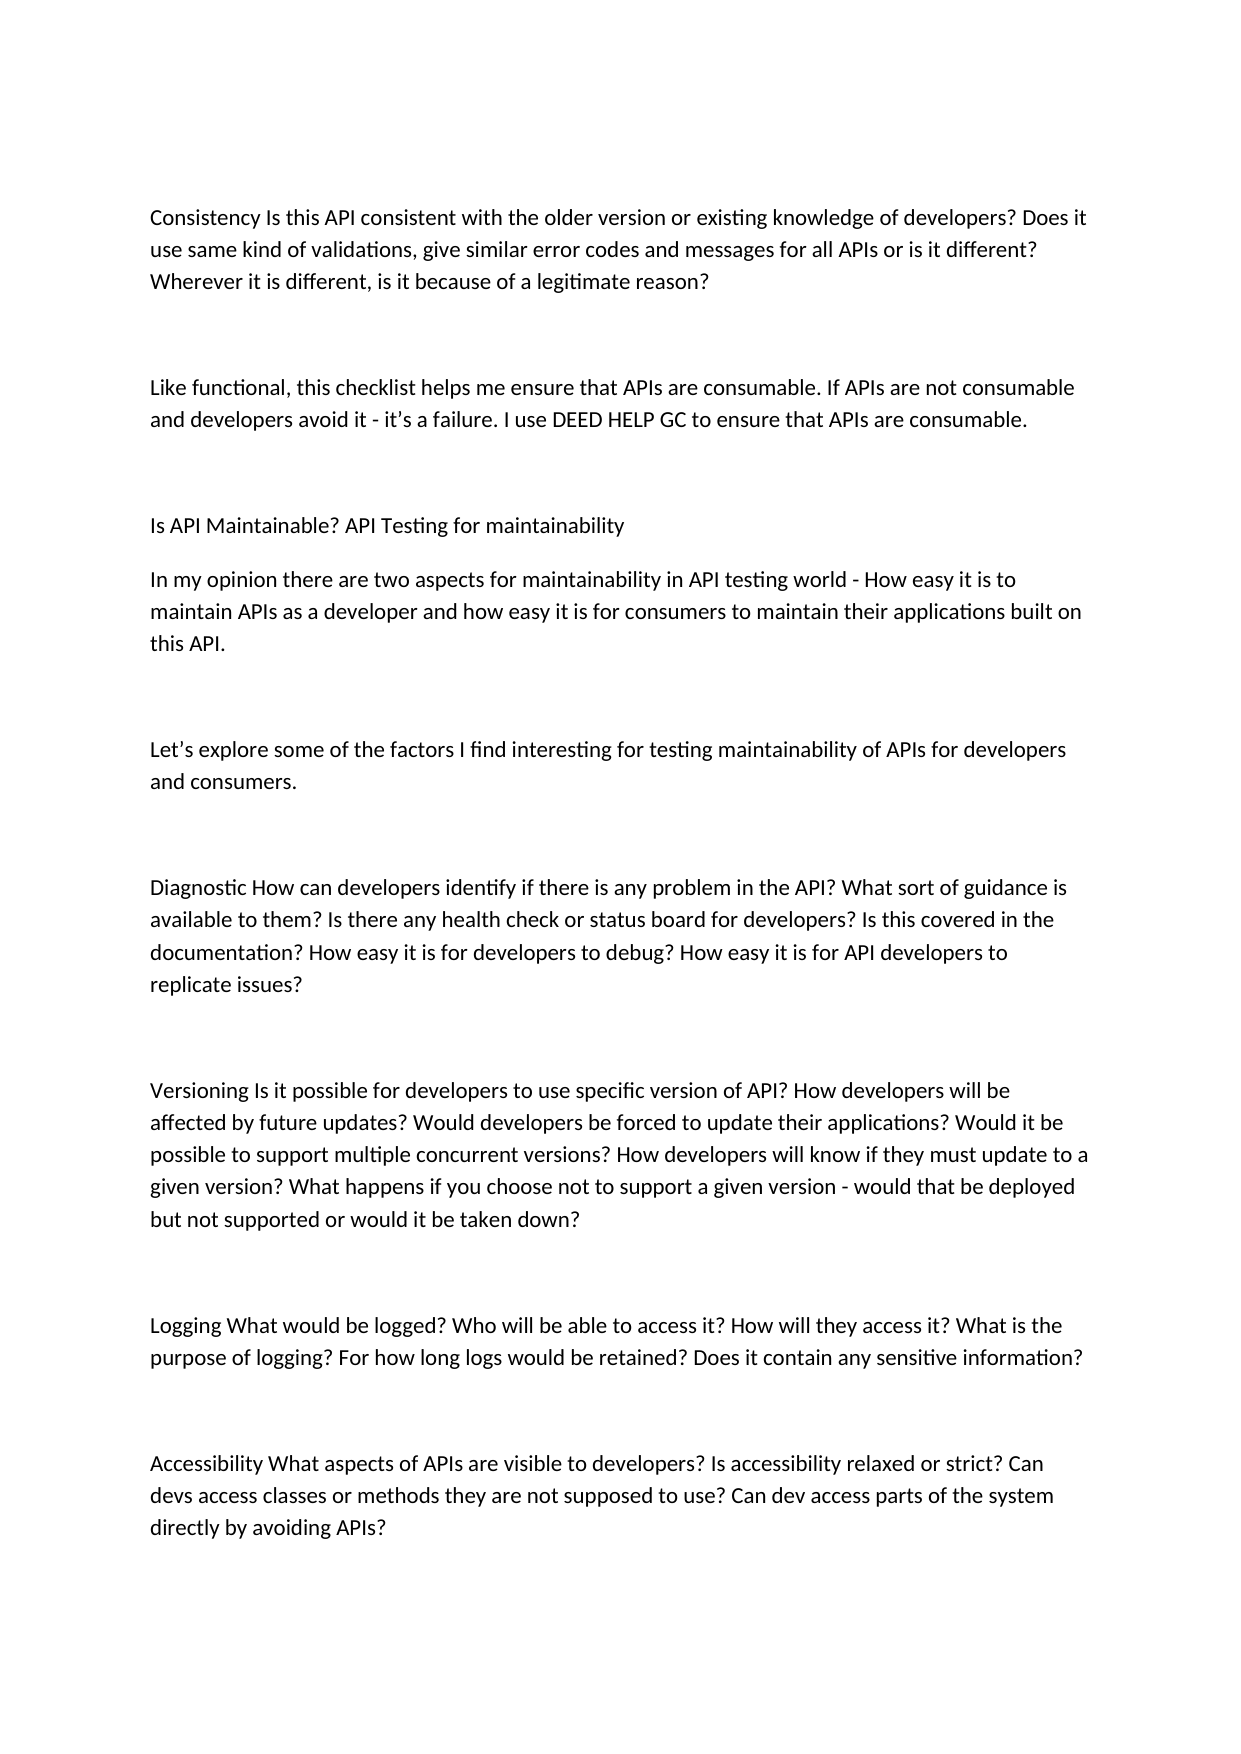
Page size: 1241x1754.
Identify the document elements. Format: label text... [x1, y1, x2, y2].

text Let’s explore some of the factors I find interesting for testing maintainability of APIs for developers and consumers. [150, 735, 1090, 795]
text Consistency Is this API consistent with the older version or existing knowledge of developers? Does it use same kind of validations, give similar error codes and messages for all APIs or is it different? Wherever it is different, is it because of a legitimate reason? [150, 203, 1090, 295]
text Versioning Is it possible for developers to use specific version of API? How developers will be affected by future updates? Would developers be forced to update their applications? Would it be possible to support multiple concurrent versions? How developers will know if they must update to a given version? What happens if you choose not to support a given version - would that be deployed but not supported or would it be taken down? [150, 1076, 1090, 1233]
text Accessibility What aspects of APIs are visible to developers? Is accessibility relaxed or strict? Can devs access classes or methods they are not supposed to use? Can dev access parts of the system directly by avoiding APIs? [150, 1449, 1090, 1541]
text Like functional, this checklist helps me ensure that APIs are consumable. If APIs are not consumable and developers avoid it - it’s a failure. I use DEED HELP GC to ensure that APIs are consumable. [150, 373, 1090, 434]
text Logging What would be logged? Who will be able to access it? How will they access it? What is the purpose of logging? For how long logs would be retained? Does it contain any sensitive information? [150, 1311, 1090, 1371]
text In my opinion there are two aspects for maintainability in API testing world - How easy it is to maintain APIs as a developer and how easy it is for consumers to maintain their applications built on this API. [150, 565, 1090, 657]
text Diagnostic How can developers identify if there is any problem in the API? What sort of guidance is available to them? Is there any health check or status board for developers? Is this covered in the documentation? How easy it is for developers to debug? How easy it is for API developers to replicate issues? [150, 873, 1090, 998]
text Is API Maintainable? API Testing for maintainability [150, 512, 1090, 540]
